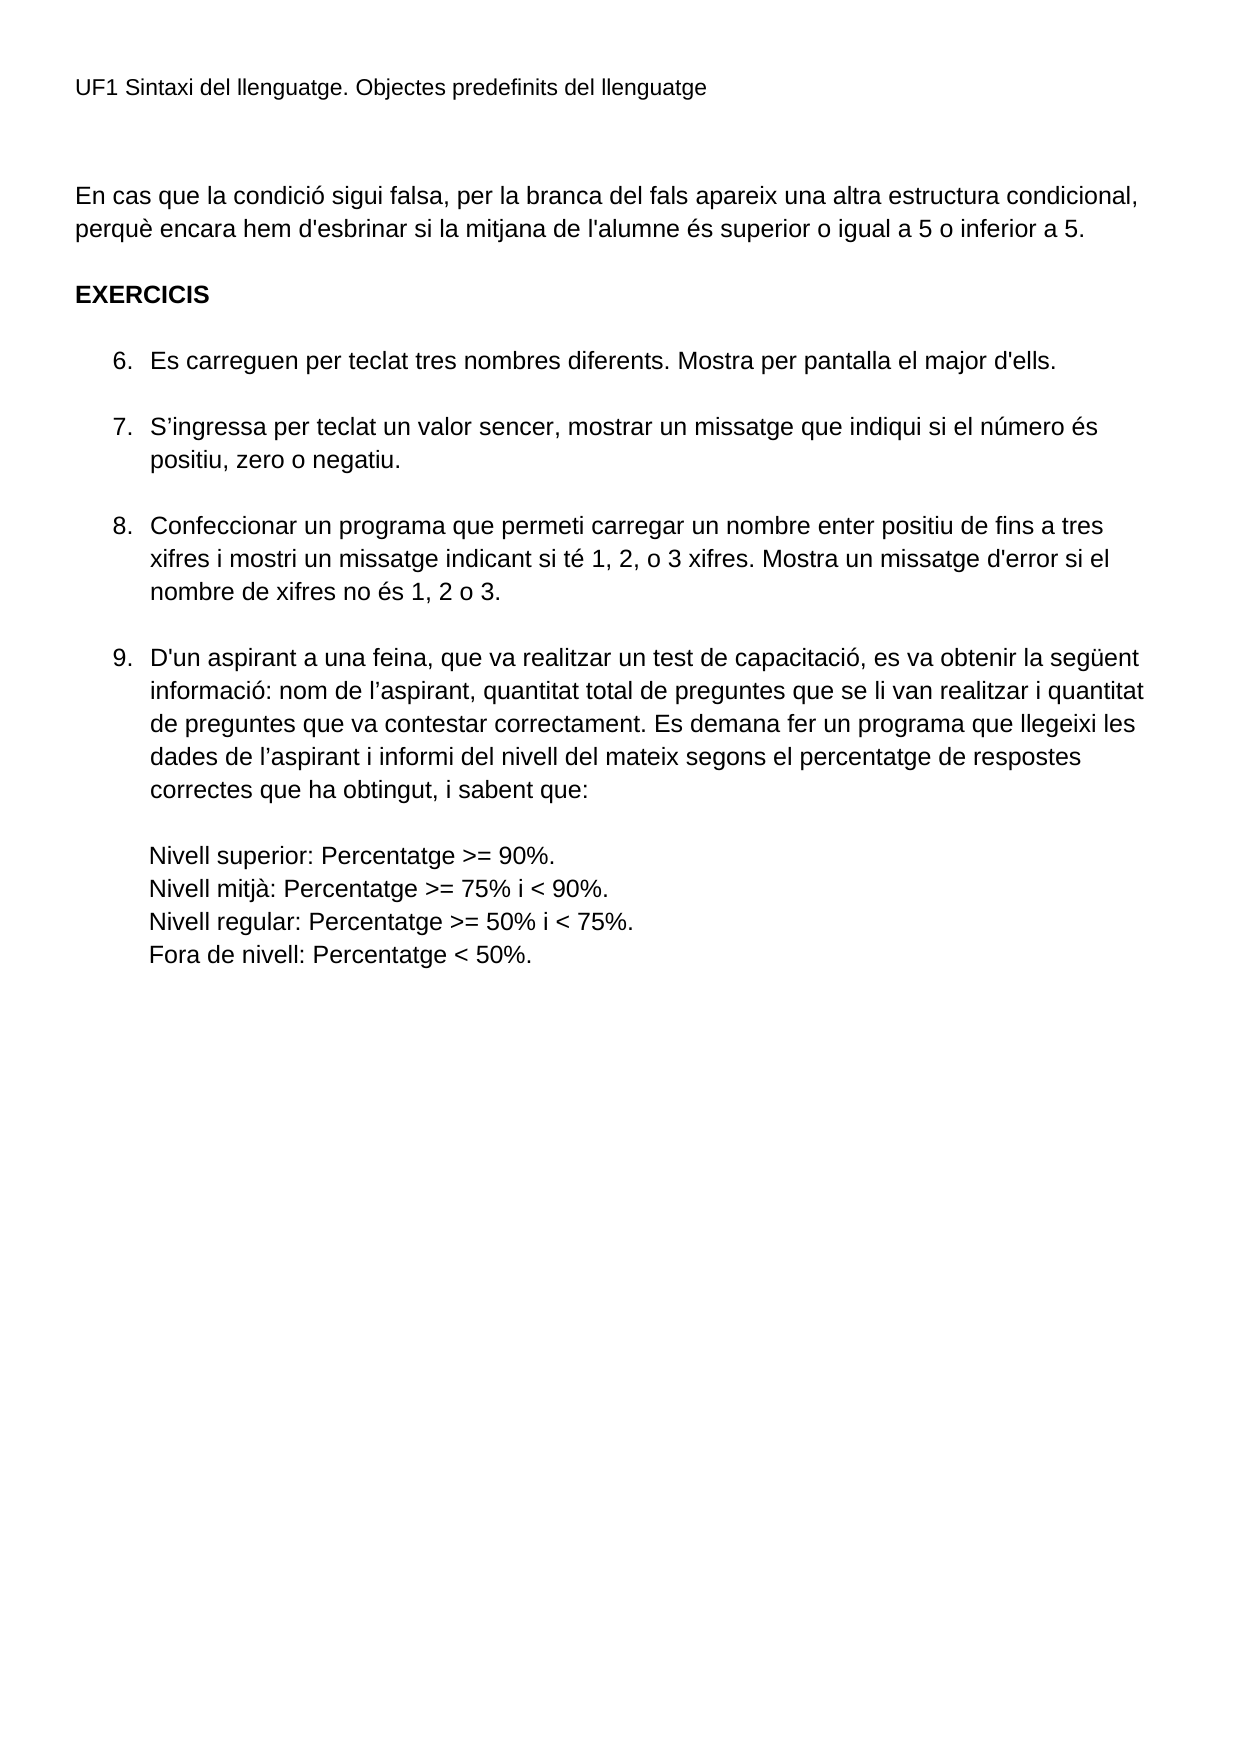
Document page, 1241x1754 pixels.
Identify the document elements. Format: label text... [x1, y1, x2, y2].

list D'un aspirant a una feina, que va realitzar un test de capacitació, es va obtenir la següent informació: nom de l’aspirant, quantitat total de preguntes que se li van realitzar i quantitat de preguntes que va contestar correctament. Es demana fer un programa que llegeixi les dades de l’aspirant i informi del nivell del mateix segons el percentatge de respostes correctes que ha obtingut, i sabent que: [112, 643, 1165, 804]
text Fora de nivell: Percentatge < 50%. [149, 940, 1165, 969]
text Nivell superior: Percentatge >= 90%. [149, 841, 1165, 870]
list Es carreguen per teclat tres nombres diferents. Mostra per pantalla el major d'ells. [112, 346, 1165, 375]
text EXERCICIS [75, 280, 1165, 309]
list Confeccionar un programa que permeti carregar un nombre enter positiu de fins a tres xifres i mostri un missatge indicant si té 1, 2, o 3 xifres. Mostra un missatge d'error si el nombre de xifres no és 1, 2 o 3. [112, 511, 1165, 606]
text Nivell regular: Percentatge >= 50% i < 75%. [149, 907, 1165, 936]
list S’ingressa per teclat un valor sencer, mostrar un missatge que indiqui si el número és positiu, zero o negatiu. [112, 412, 1165, 474]
text Nivell mitjà: Percentatge >= 75% i < 90%. [149, 874, 1165, 903]
text En cas que la condició sigui falsa, per la branca del fals apareix una altra estructura condicional, perquè encara hem d'esbrinar si la mitjana de l'alumne és superior o igual a 5 o inferior a 5. [75, 181, 1165, 243]
